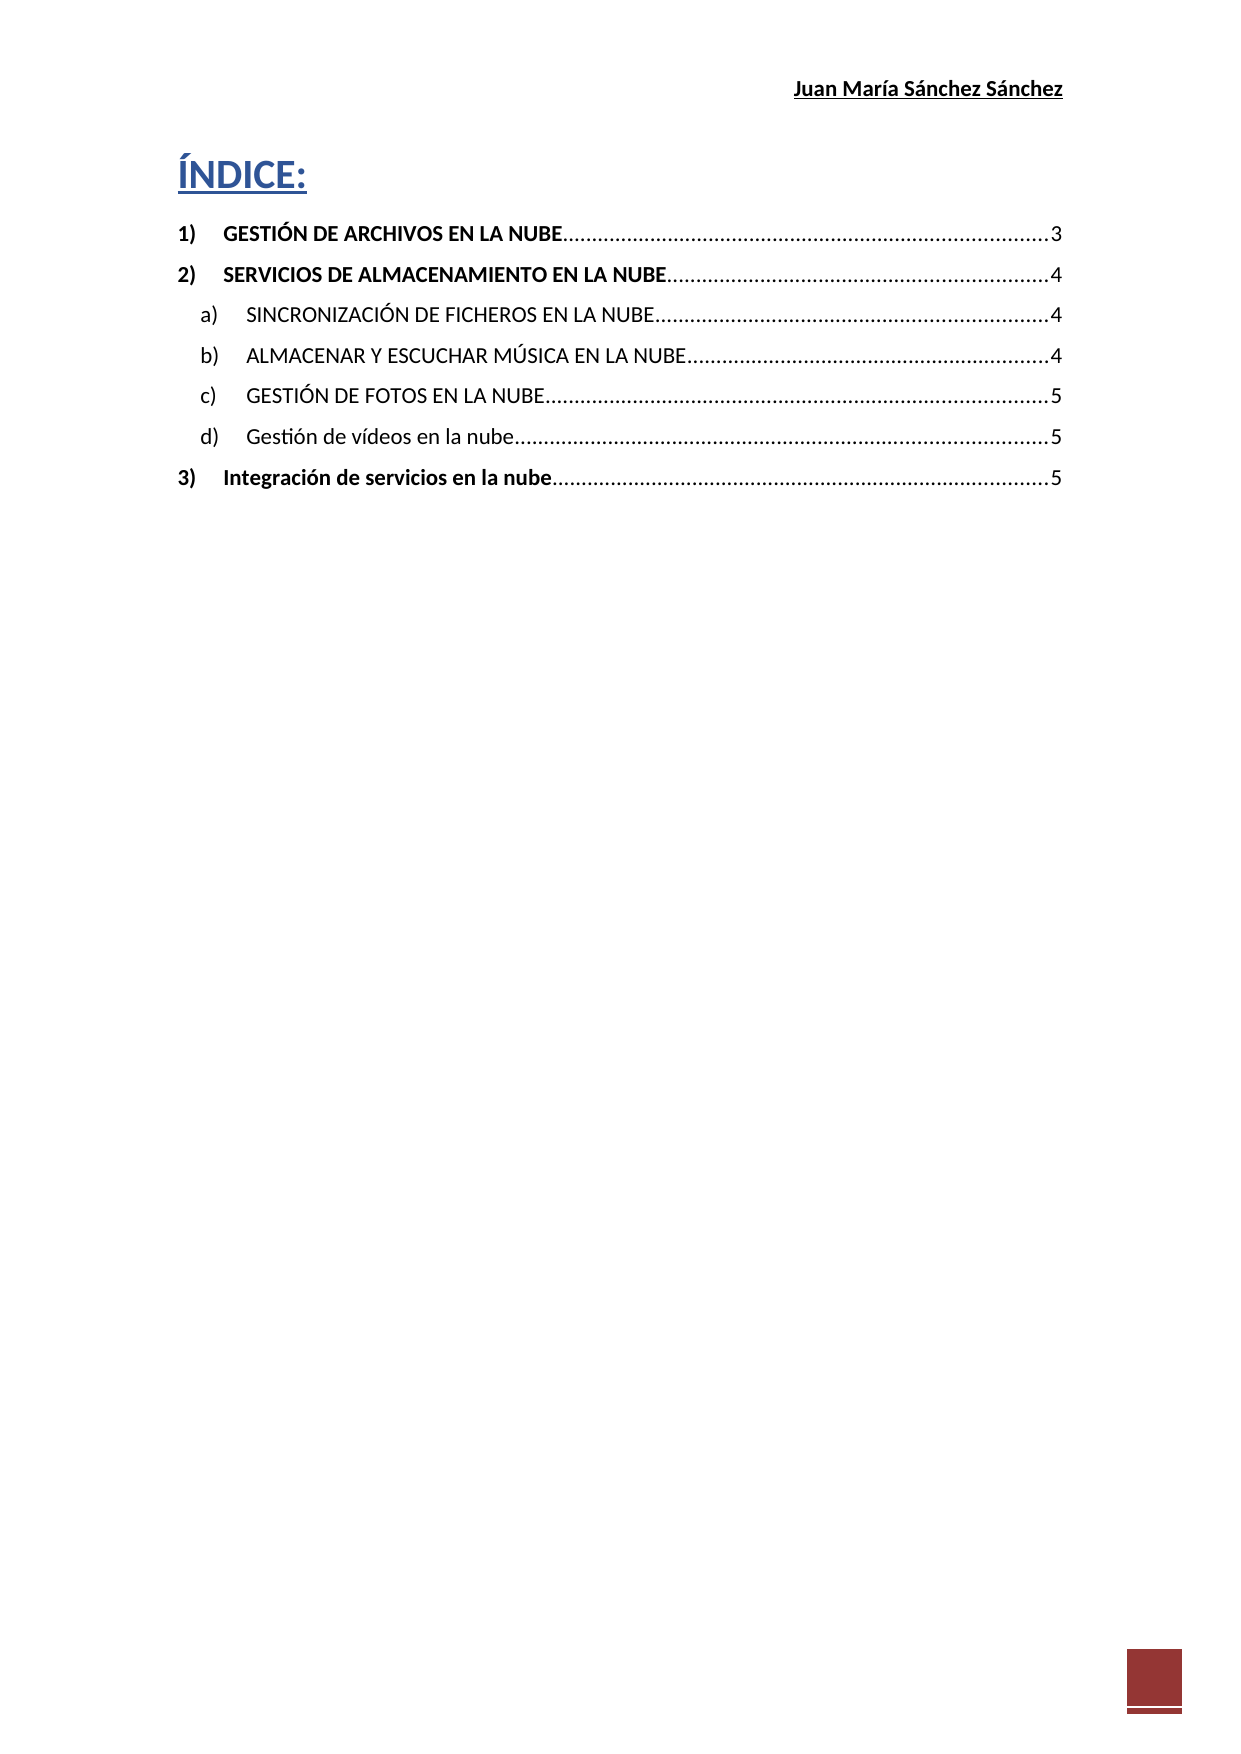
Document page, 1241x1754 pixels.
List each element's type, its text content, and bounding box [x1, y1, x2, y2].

text a) SINCRONIZACIÓN DE FICHEROS EN LA NUBE 4 [200, 300, 1063, 328]
text 1) GESTIÓN DE ARCHIVOS EN LA NUBE 3 [177, 219, 1063, 247]
text c) GESTIÓN DE FOTOS EN LA NUBE 5 [200, 382, 1063, 410]
text ÍNDICE: [177, 148, 1063, 198]
text b) ALMACENAR Y ESCUCHAR MÚSICA EN LA NUBE 4 [200, 341, 1063, 369]
text d) Gestión de vídeos en la nube 5 [200, 422, 1063, 450]
text 2) SERVICIOS DE ALMACENAMIENTO EN LA NUBE 4 [177, 260, 1063, 288]
text 3) Integración de servicios en la nube 5 [177, 463, 1063, 491]
